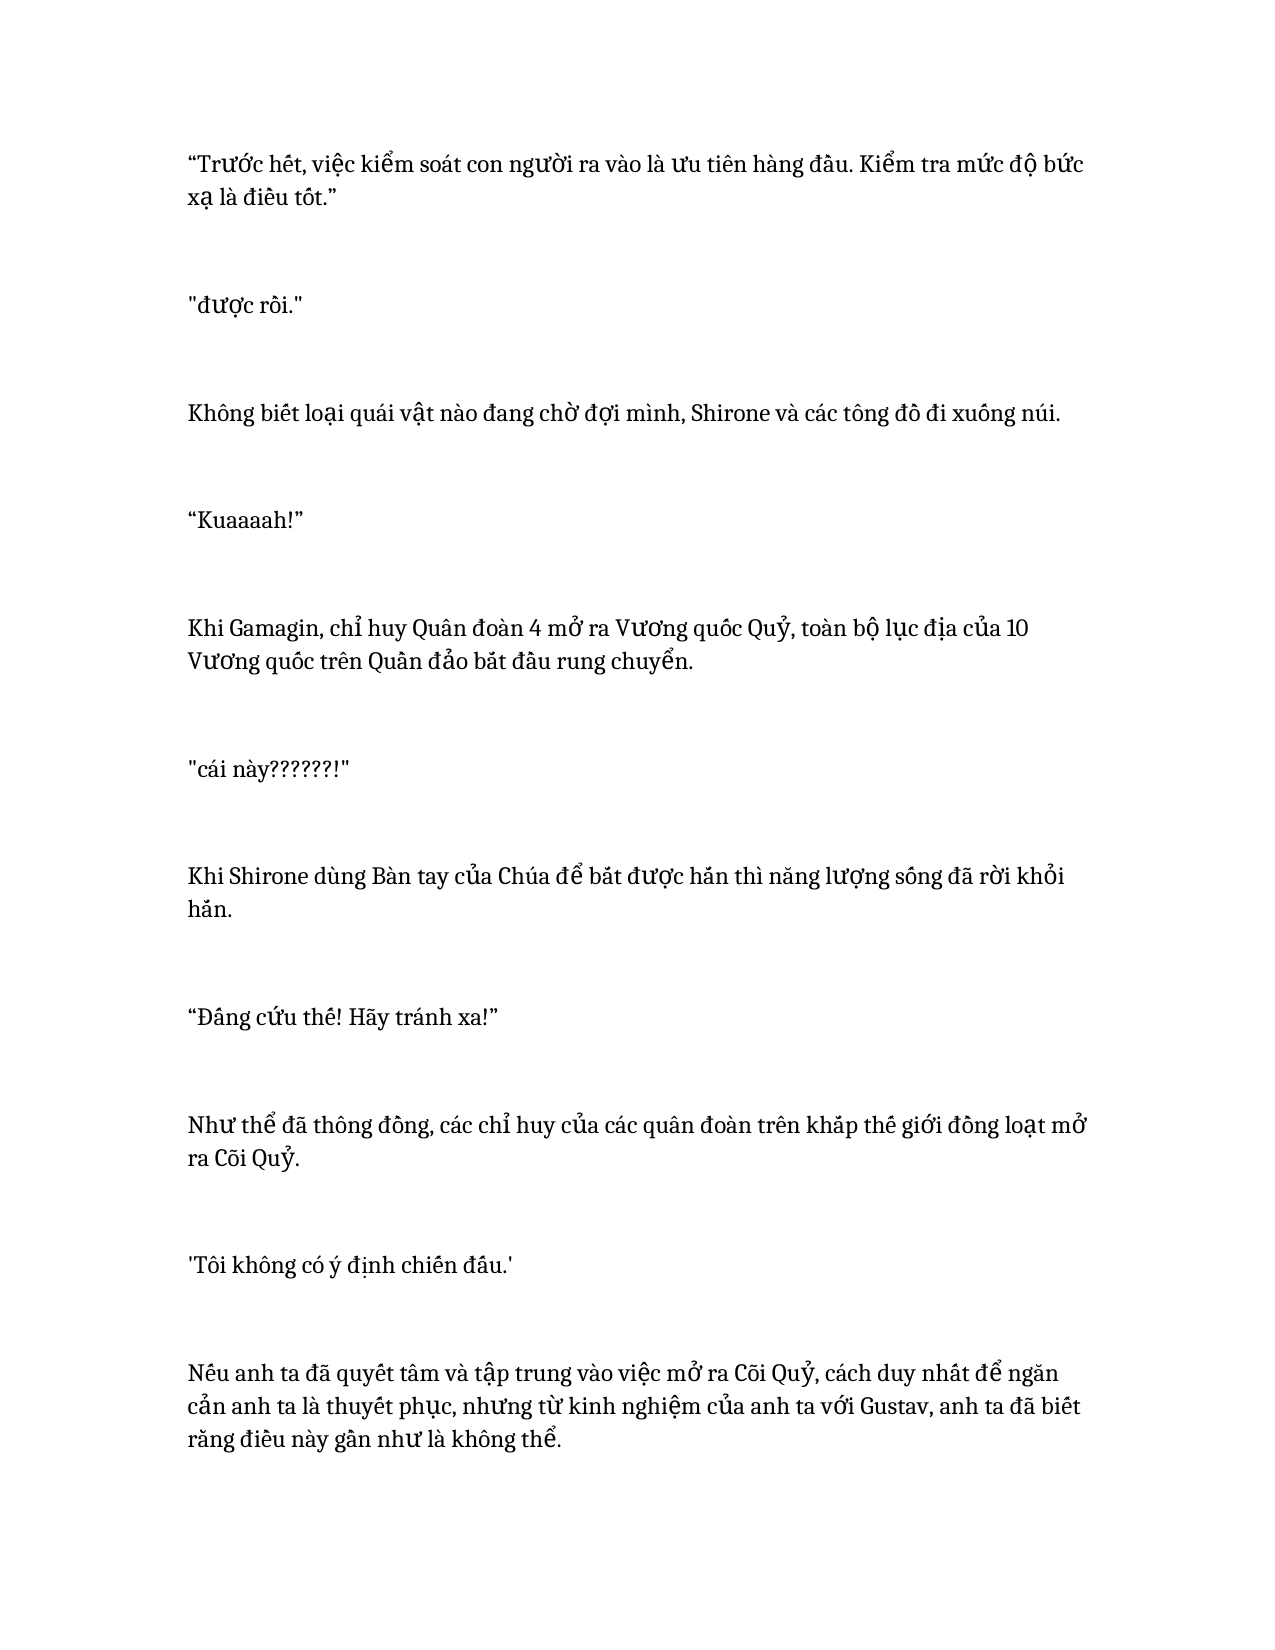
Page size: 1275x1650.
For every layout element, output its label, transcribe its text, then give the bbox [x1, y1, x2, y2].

text Nếu anh ta đã quyết tâm và tập trung vào việc mở ra Cõi Quỷ, cách duy nhất để ngăn cản anh ta là thuyết phục, nhưng từ kinh nghiệm của anh ta với Gustav, anh ta đã biết rằng điều này gần như là không thể. [187, 1359, 1087, 1454]
text “Trước hết, việc kiểm soát con người ra vào là ưu tiên hàng đầu. Kiểm tra mức độ bức xạ là điều tốt.” [187, 150, 1087, 212]
text 'Tôi không có ý định chiến đấu.' [187, 1251, 1087, 1280]
text "được rồi." [187, 291, 1087, 319]
text Như thể đã thông đồng, các chỉ huy của các quân đoàn trên khắp thế giới đồng loạt mở ra Cõi Quỷ. [187, 1111, 1087, 1172]
text Không biết loại quái vật nào đang chờ đợi mình, Shirone và các tông đồ đi xuống núi. [187, 398, 1087, 427]
text Khi Shirone dùng Bàn tay của Chúa để bắt được hắn thì năng lượng sống đã rời khỏi hắn. [187, 862, 1087, 924]
text “Kuaaaah!” [187, 506, 1087, 535]
text “Đấng cứu thế! Hãy tránh xa!” [187, 1003, 1087, 1032]
text "cái này??????!" [187, 754, 1087, 783]
text Khi Gamagin, chỉ huy Quân đoàn 4 mở ra Vương quốc Quỷ, toàn bộ lục địa của 10 Vương quốc trên Quần đảo bắt đầu rung chuyển. [187, 614, 1087, 676]
